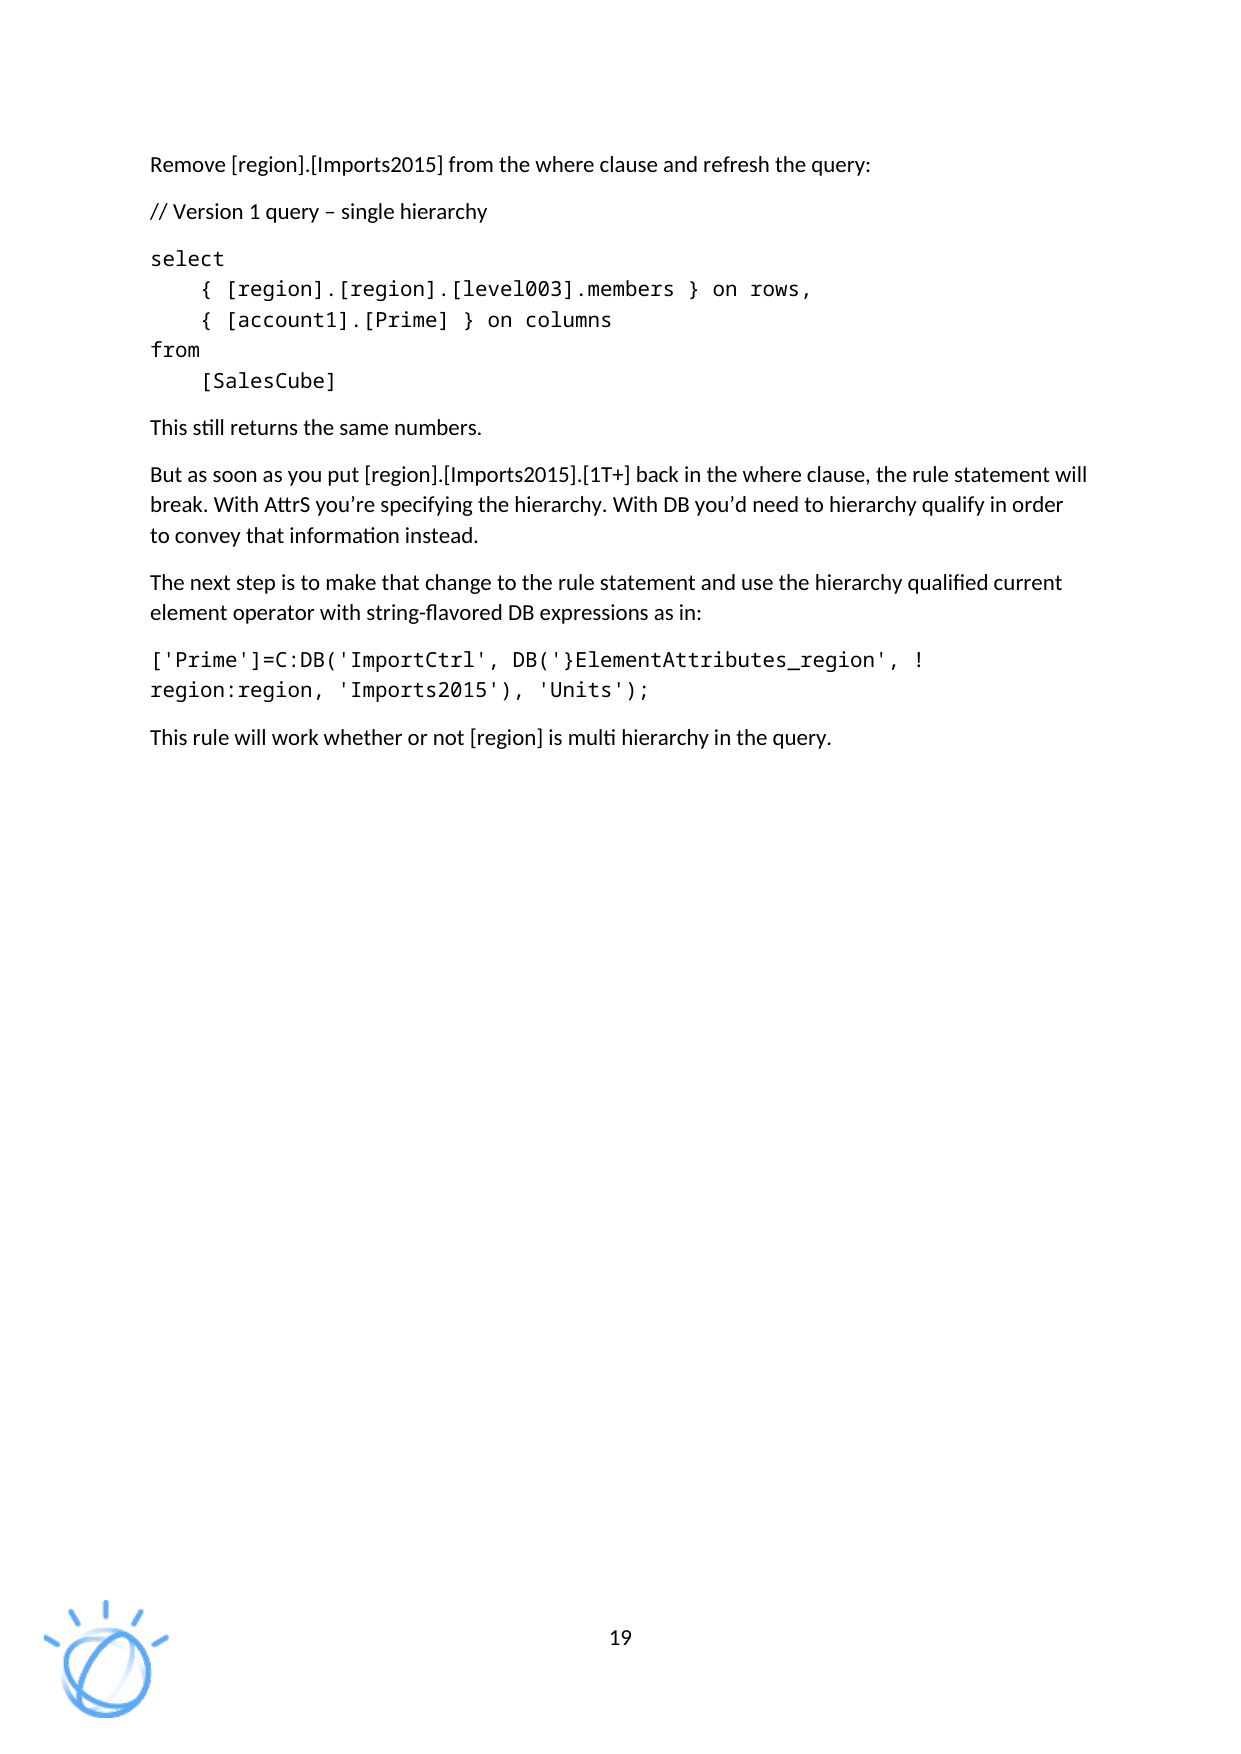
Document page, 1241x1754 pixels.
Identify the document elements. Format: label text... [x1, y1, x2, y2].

text But as soon as you put [region].[Imports2015].[1T+] back in the where clause, the rule statement will break. With AttrS you’re specifying the hierarchy. With DB you’d need to hierarchy qualify in order to convey that information instead. [150, 460, 1090, 549]
picture [43, 1600, 169, 1718]
text This rule will work whether or not [region] is multi hierarchy in the query. [150, 723, 1090, 751]
text ['Prime']=C:DB('ImportCtrl', DB('}ElementAttributes_region', !region:region, 'Imports2015'), 'Units'); [150, 645, 1090, 704]
text // Version 1 query – single hierarchy [150, 197, 1090, 225]
text select { [region].[region].[level003].members } on rows, { [account1].[Prime] } on columns from [SalesCube] [150, 244, 1090, 395]
text The next step is to make that change to the rule statement and use the hierarchy qualified current element operator with string-flavored DB expressions as in: [150, 568, 1090, 626]
text Remove [region].[Imports2015] from the where clause and refresh the query: [150, 150, 1090, 178]
text This still returns the same numbers. [150, 413, 1090, 442]
